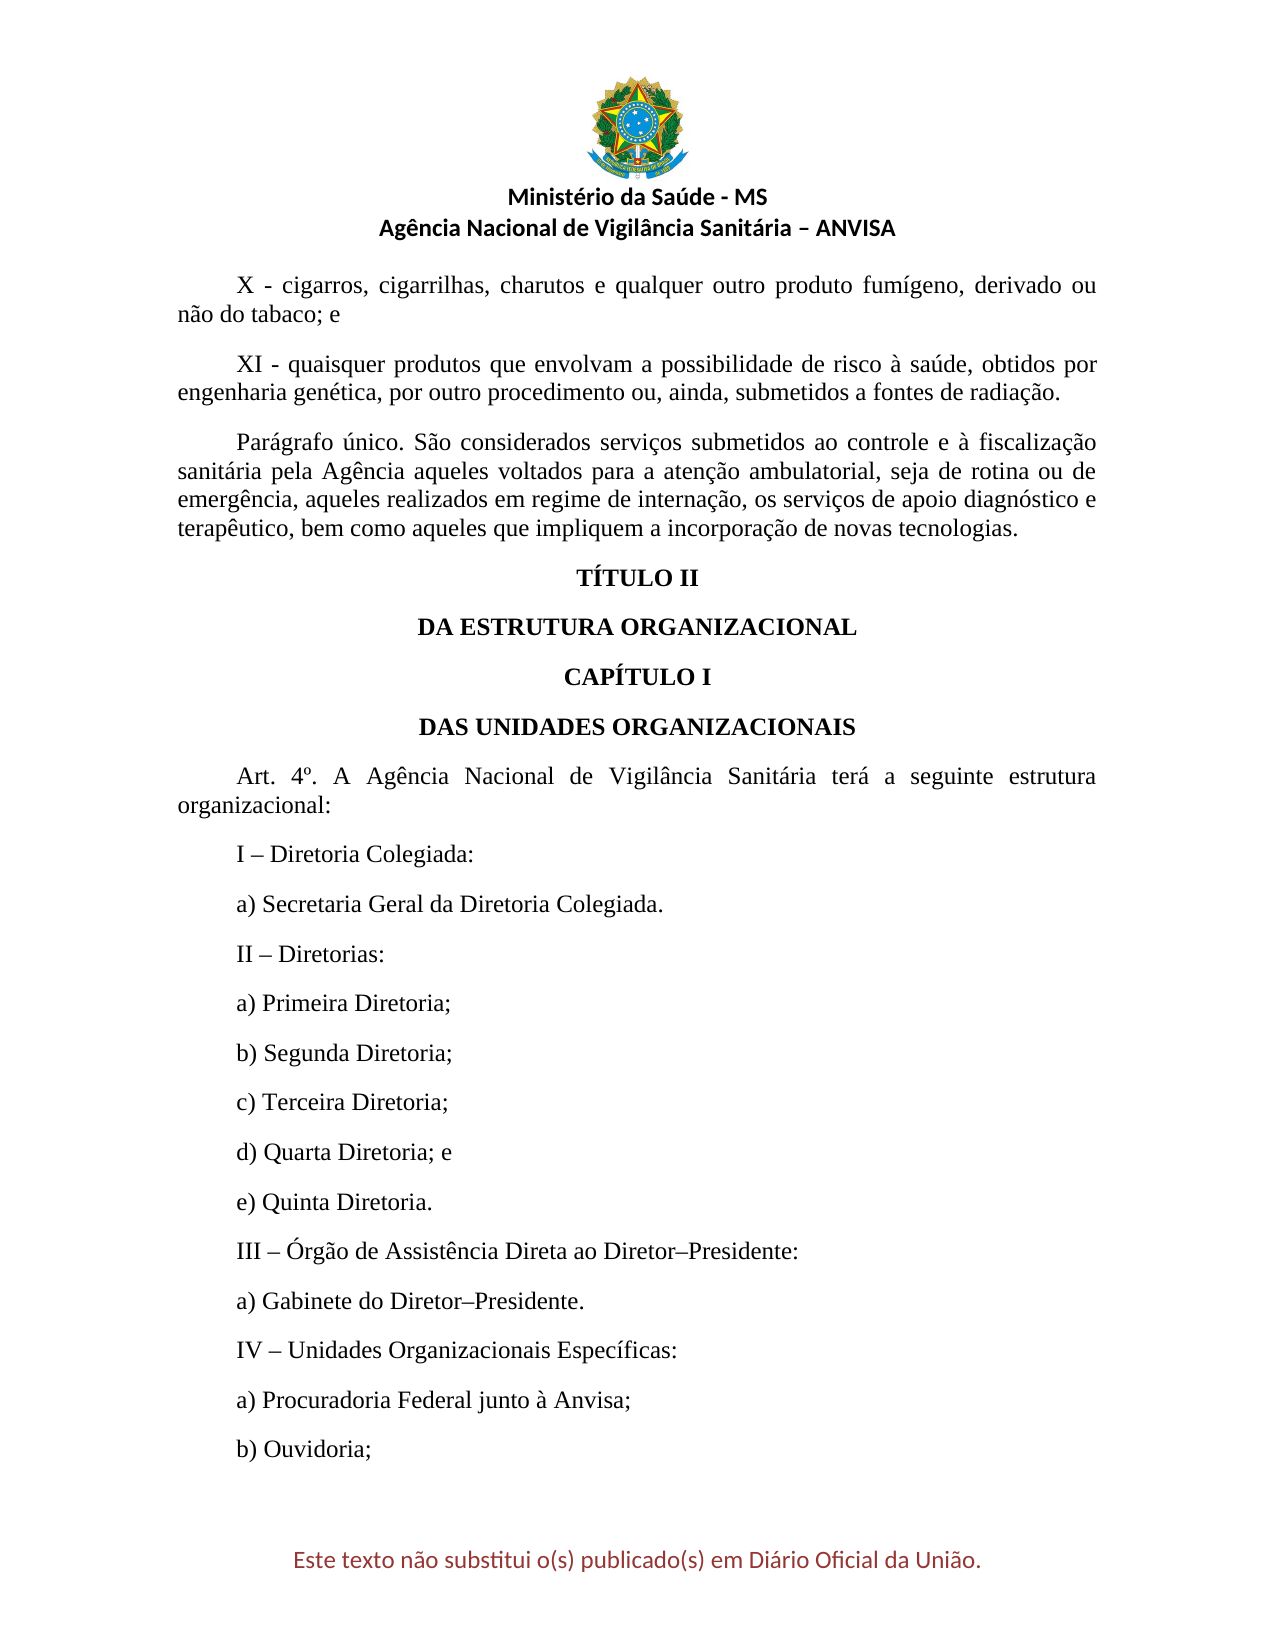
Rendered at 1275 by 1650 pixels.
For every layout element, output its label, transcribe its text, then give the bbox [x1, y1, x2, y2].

text X - cigarros, cigarrilhas, charutos e qualquer outro produto fumígeno, derivado ou não do tabaco; e [177, 270, 1098, 328]
text e) Quinta Diretoria. [177, 1187, 1098, 1215]
text c) Terceira Diretoria; [177, 1087, 1098, 1116]
text III – Órgão de Assistência Direta ao Diretor–Presidente: [177, 1236, 1098, 1265]
text TÍTULO II [177, 563, 1098, 592]
text I – Diretoria Colegiada: [177, 839, 1098, 868]
text DA ESTRUTURA ORGANIZACIONAL [177, 612, 1098, 641]
text b) Segunda Diretoria; [177, 1038, 1098, 1067]
text a) Primeira Diretoria; [177, 988, 1098, 1017]
text Parágrafo único. São considerados serviços submetidos ao controle e à fiscalização sanitária pela Agência aqueles voltados para a atenção ambulatorial, seja de rotina ou de emergência, aqueles realizados em regime de internação, os serviços de apoio diagnóstico e terapêutico, bem como aqueles que impliquem a incorporação de novas tecnologias. [177, 427, 1098, 542]
picture [583, 75, 692, 182]
text XI - quaisquer produtos que envolvam a possibilidade de risco à saúde, obtidos por engenharia genética, por outro procedimento ou, ainda, submetidos a fontes de radiação. [177, 349, 1098, 406]
text CAPÍTULO I [177, 662, 1098, 691]
text IV – Unidades Organizacionais Específicas: [177, 1335, 1098, 1364]
text b) Ouvidoria; [177, 1434, 1098, 1463]
text DAS UNIDADES ORGANIZACIONAIS [177, 712, 1098, 740]
text a) Secretaria Geral da Diretoria Colegiada. [177, 889, 1098, 918]
text II – Diretorias: [177, 939, 1098, 967]
text a) Procuradoria Federal junto à Anvisa; [177, 1385, 1098, 1414]
text a) Gabinete do Diretor–Presidente. [177, 1286, 1098, 1314]
text d) Quarta Diretoria; e [177, 1137, 1098, 1166]
text Art. 4º. A Agência Nacional de Vigilância Sanitária terá a seguinte estrutura organizacional: [177, 761, 1098, 819]
